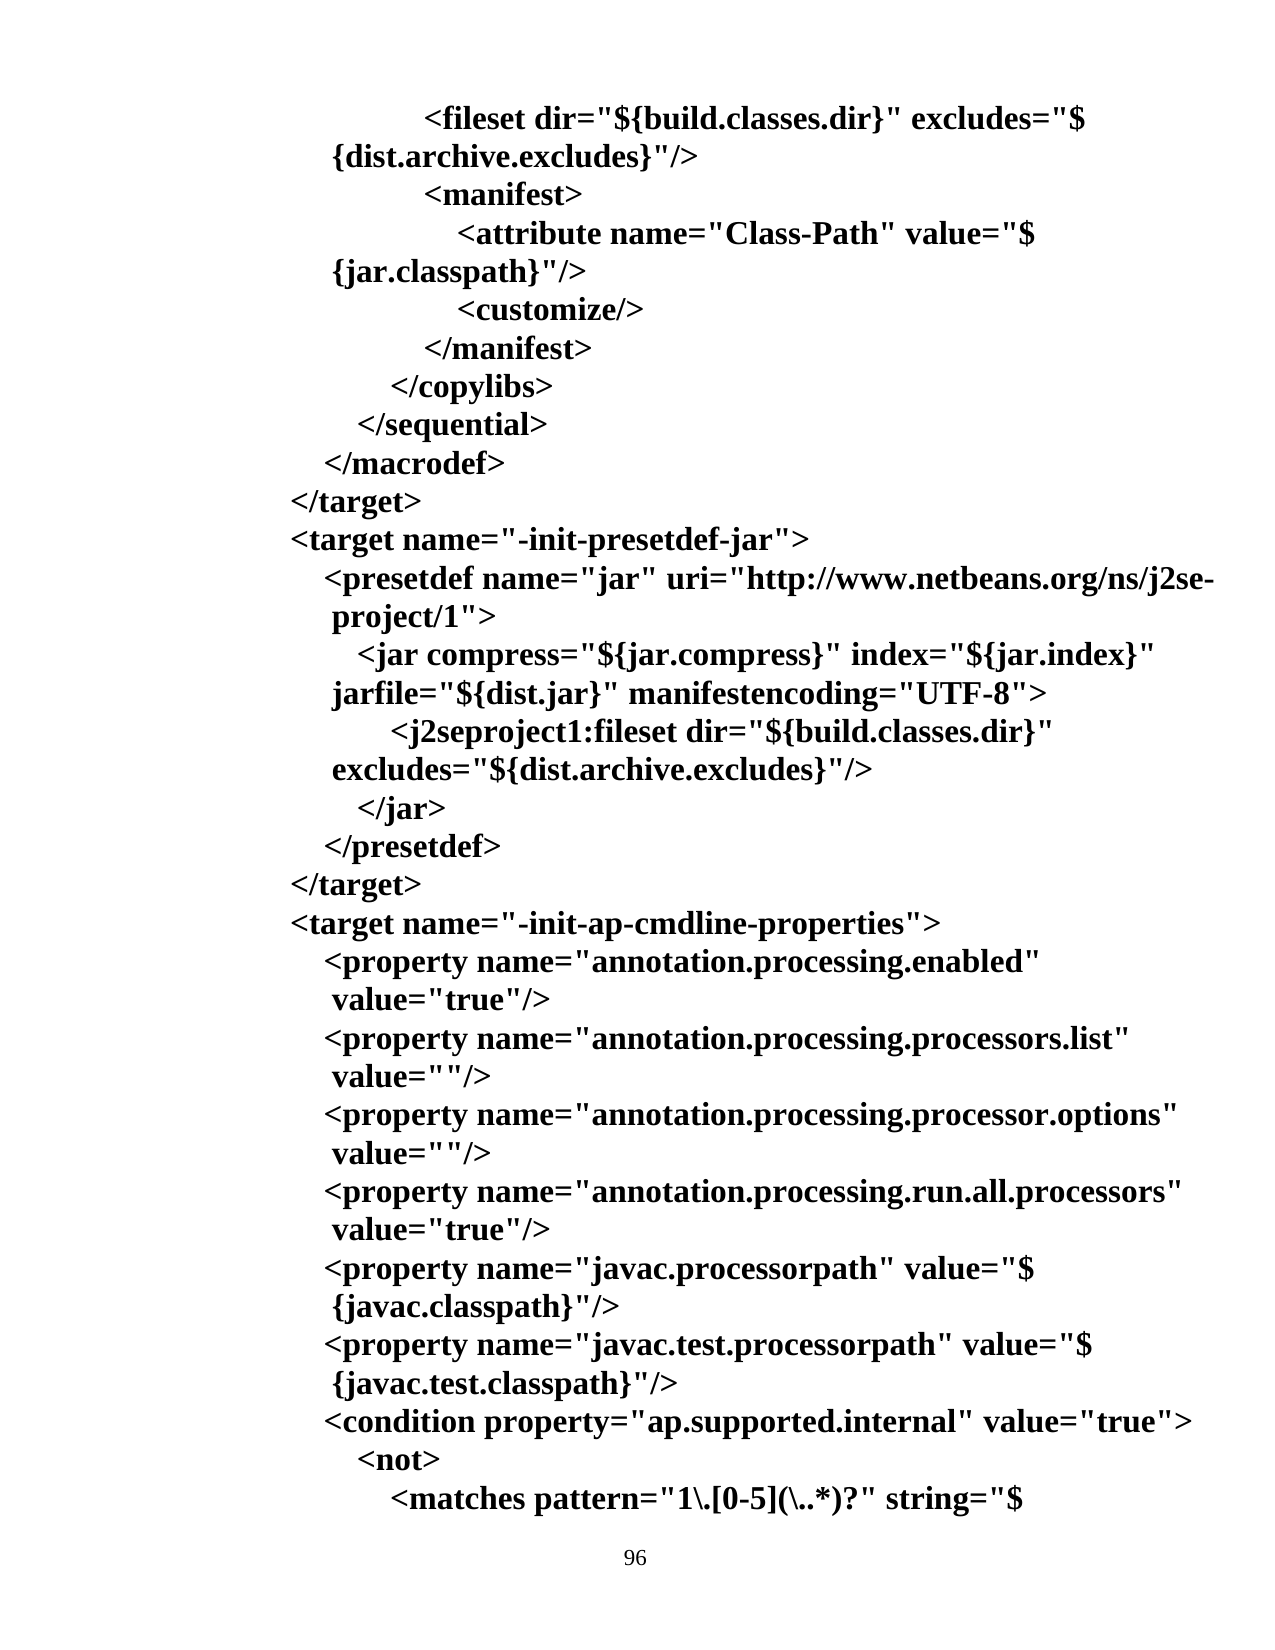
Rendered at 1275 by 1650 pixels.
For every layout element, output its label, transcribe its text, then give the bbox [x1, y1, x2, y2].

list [257, 1478, 1223, 1516]
list </macrodef> [257, 443, 1223, 481]
list <property name="annotation.processing.processors.list" value=""/> [257, 1018, 1223, 1094]
list <property name="javac.test.processorpath" value="${javac.test.classpath}"/> [257, 1324, 1223, 1401]
list <property name="javac.processorpath" value="${javac.classpath}"/> [257, 1248, 1223, 1324]
list <target name="-init-presetdef-jar"> [257, 519, 1223, 558]
list <j2seproject1:fileset dir="${build.classes.dir}" excludes="${dist.archive.excludes}"/> [257, 711, 1223, 788]
list <customize/> [257, 289, 1223, 328]
list <target name="-init-ap-cmdline-properties"> [257, 903, 1223, 941]
list <property name="annotation.processing.run.all.processors" value="true"/> [257, 1171, 1223, 1248]
list <attribute name="Class-Path" value="${jar.classpath}"/> [257, 213, 1223, 289]
list </target> [257, 864, 1223, 903]
list </manifest> [257, 328, 1223, 366]
list </target> [257, 481, 1223, 519]
list </copylibs> [257, 366, 1223, 404]
list <not> [257, 1439, 1223, 1478]
list <condition property="ap.supported.internal" value="true"> [257, 1401, 1223, 1439]
list <presetdef name="jar" uri="http://www.netbeans.org/ns/j2se-project/1"> [257, 558, 1223, 634]
list <property name="annotation.processing.enabled" value="true"/> [257, 941, 1223, 1018]
list <fileset dir="${build.classes.dir}" excludes="${dist.archive.excludes}"/> [257, 98, 1223, 174]
list </sequential> [257, 404, 1223, 443]
list <manifest> [257, 174, 1223, 213]
list </presetdef> [257, 826, 1223, 864]
list <jar compress="${jar.compress}" index="${jar.index}" jarfile="${dist.jar}" manifestencoding="UTF-8"> [257, 634, 1223, 711]
list </jar> [257, 788, 1223, 826]
list <property name="annotation.processing.processor.options" value=""/> [257, 1094, 1223, 1171]
